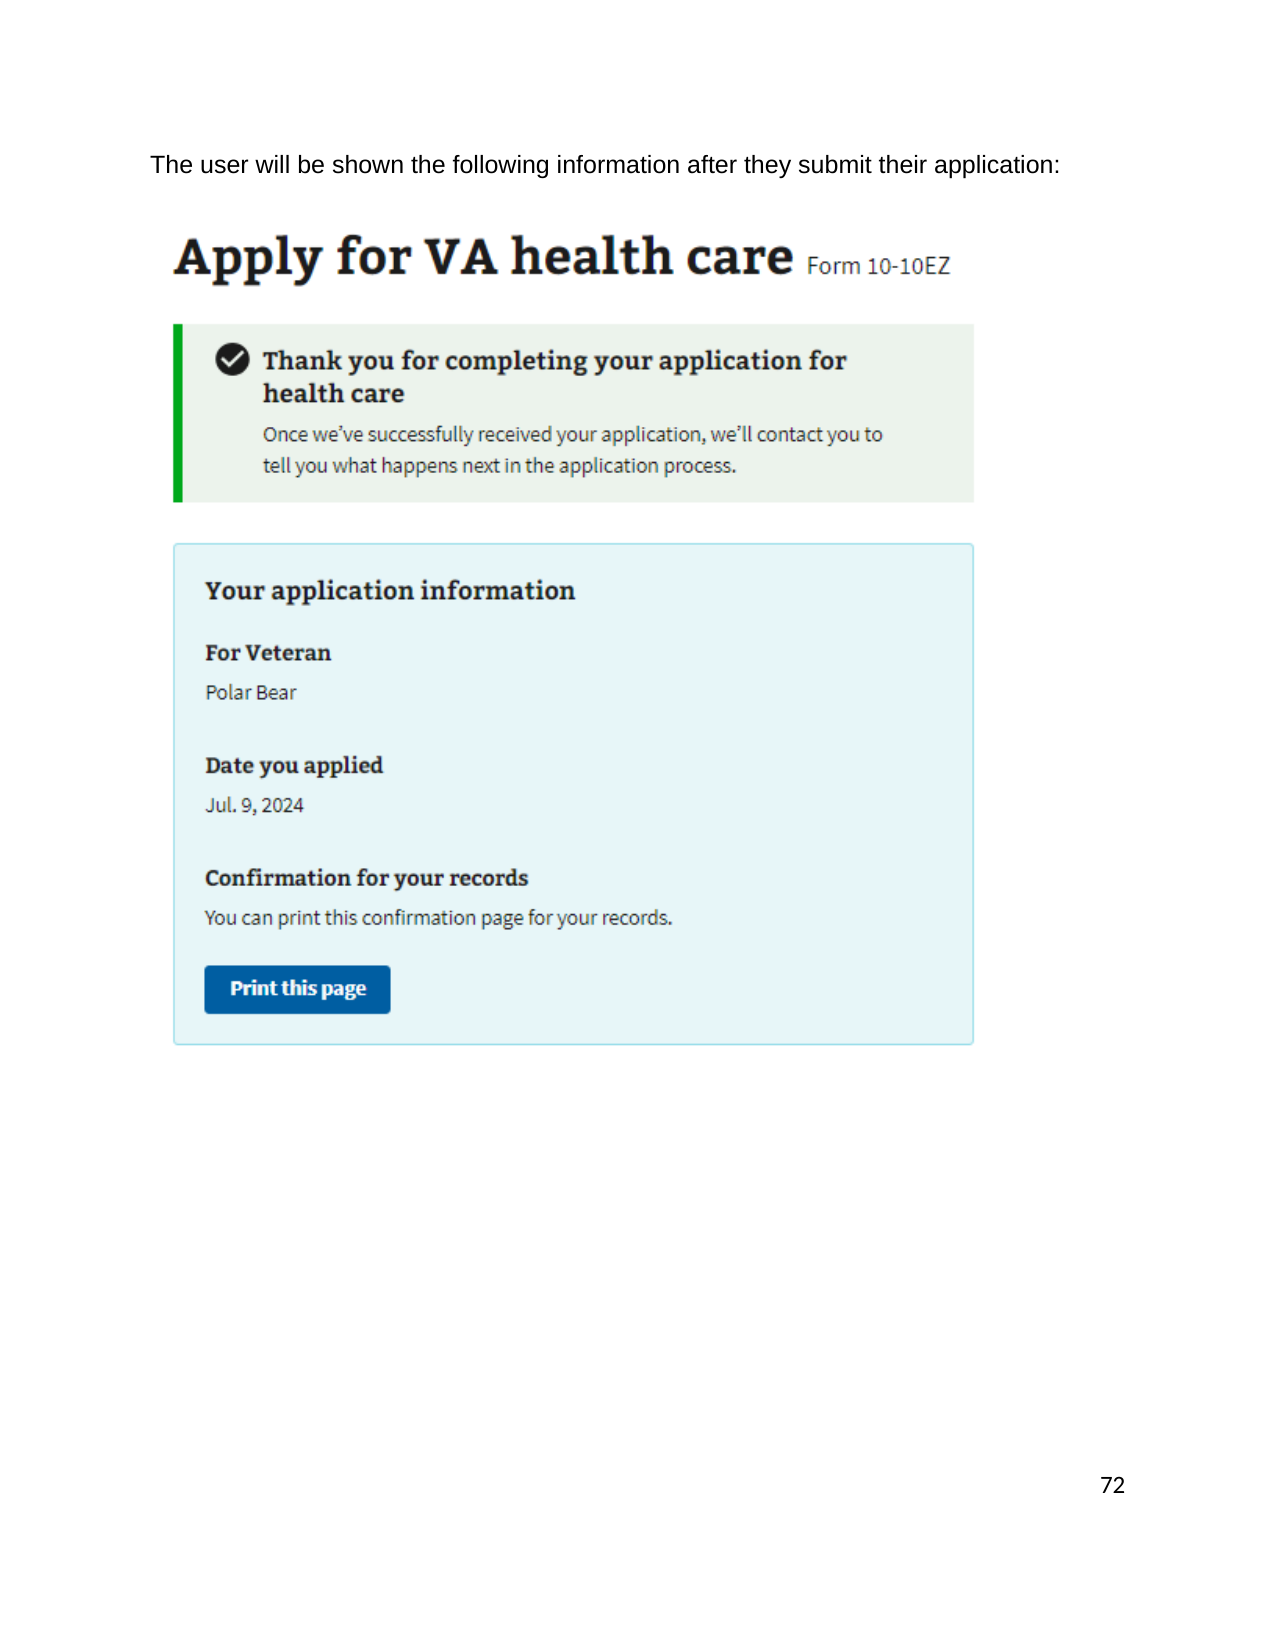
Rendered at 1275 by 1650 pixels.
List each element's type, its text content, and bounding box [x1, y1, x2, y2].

picture [150, 207, 993, 1069]
text The user will be shown the following information after they submit their application: [150, 150, 1125, 179]
